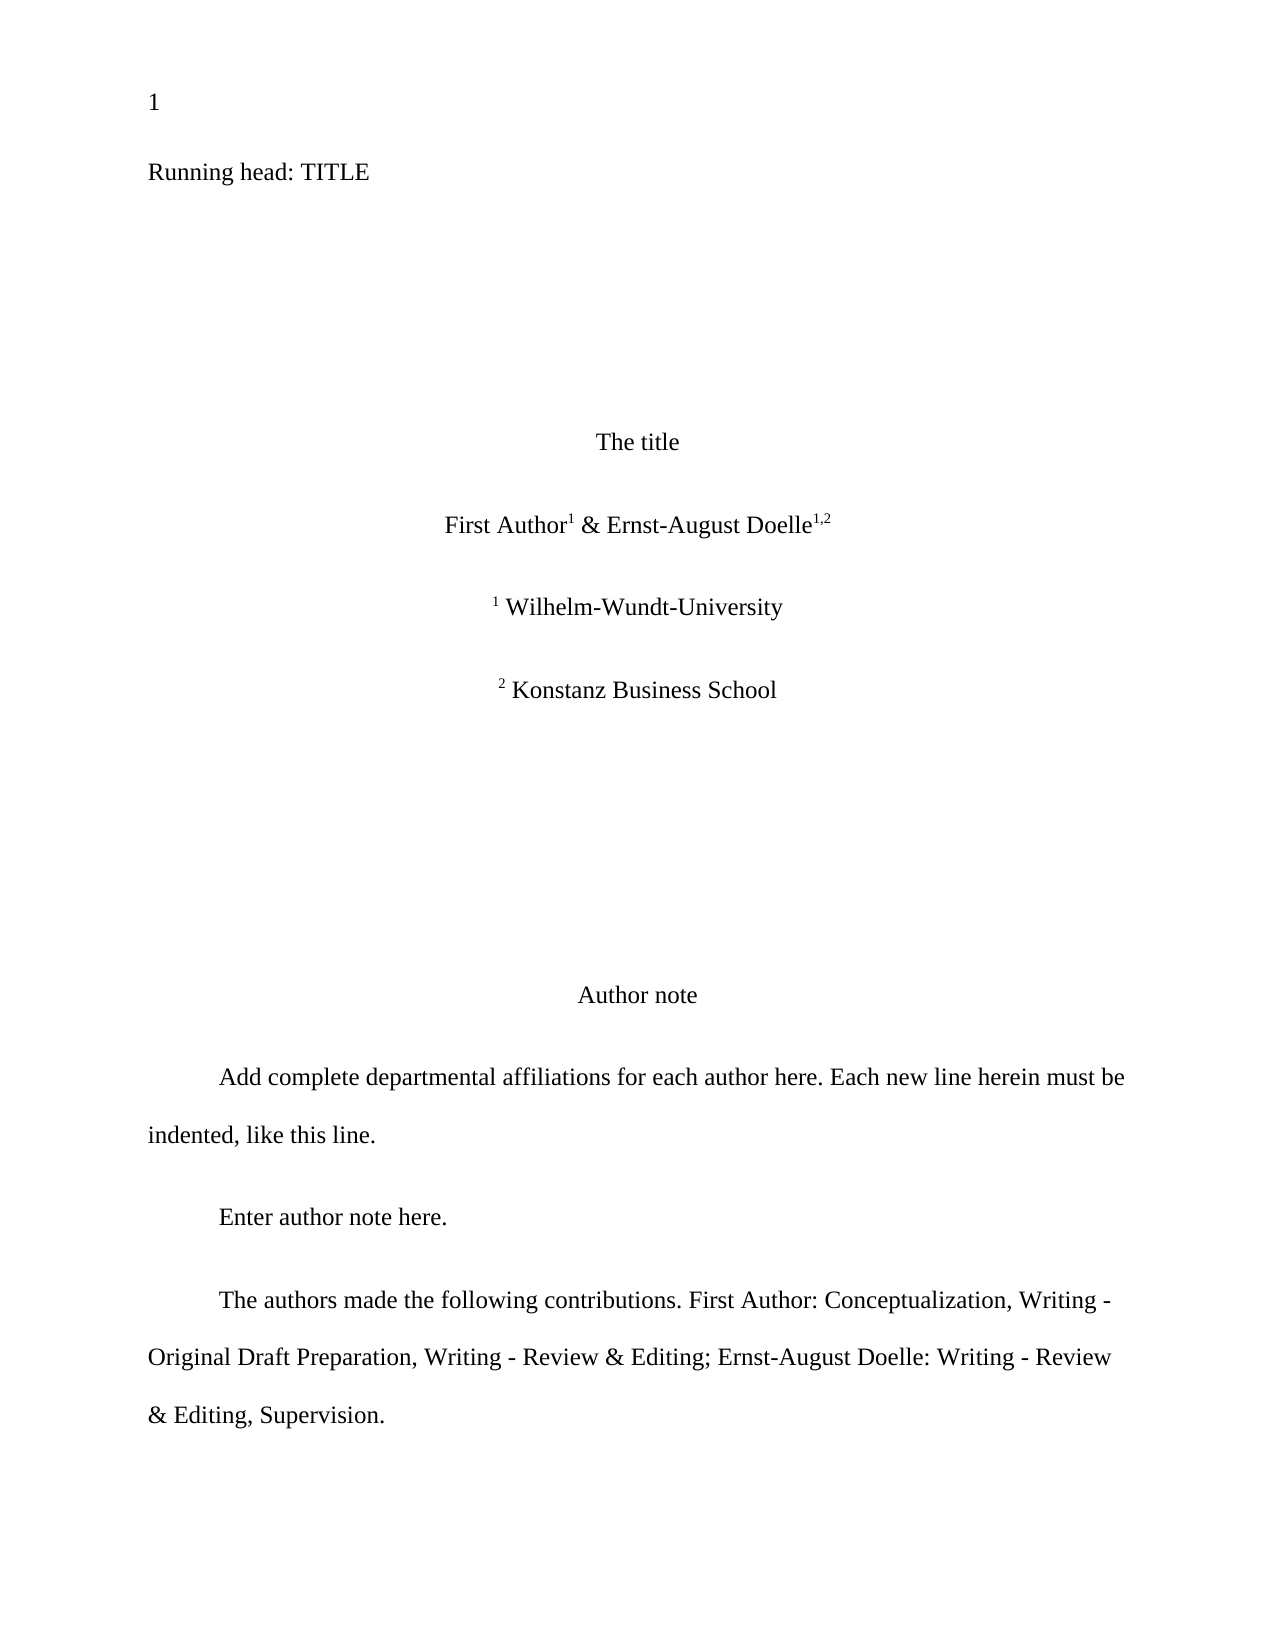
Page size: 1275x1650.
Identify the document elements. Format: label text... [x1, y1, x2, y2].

text First Author1 & Ernst-August Doelle1,2 [148, 510, 1127, 539]
text Enter author note here. [148, 1202, 1127, 1231]
title Author note [148, 980, 1127, 1009]
text 2 Konstanz Business School [148, 675, 1127, 704]
title The title [148, 427, 1127, 456]
text The authors made the following contributions. First Author: Conceptualization, Writing - Original Draft Preparation, Writing - Review & Editing; Ernst-August Doelle: Writing - Review & Editing, Supervision. [148, 1285, 1127, 1429]
text Add complete departmental affiliations for each author here. Each new line herein must be indented, like this line. [148, 1062, 1127, 1149]
text 1 Wilhelm-Wundt-University [148, 592, 1127, 621]
